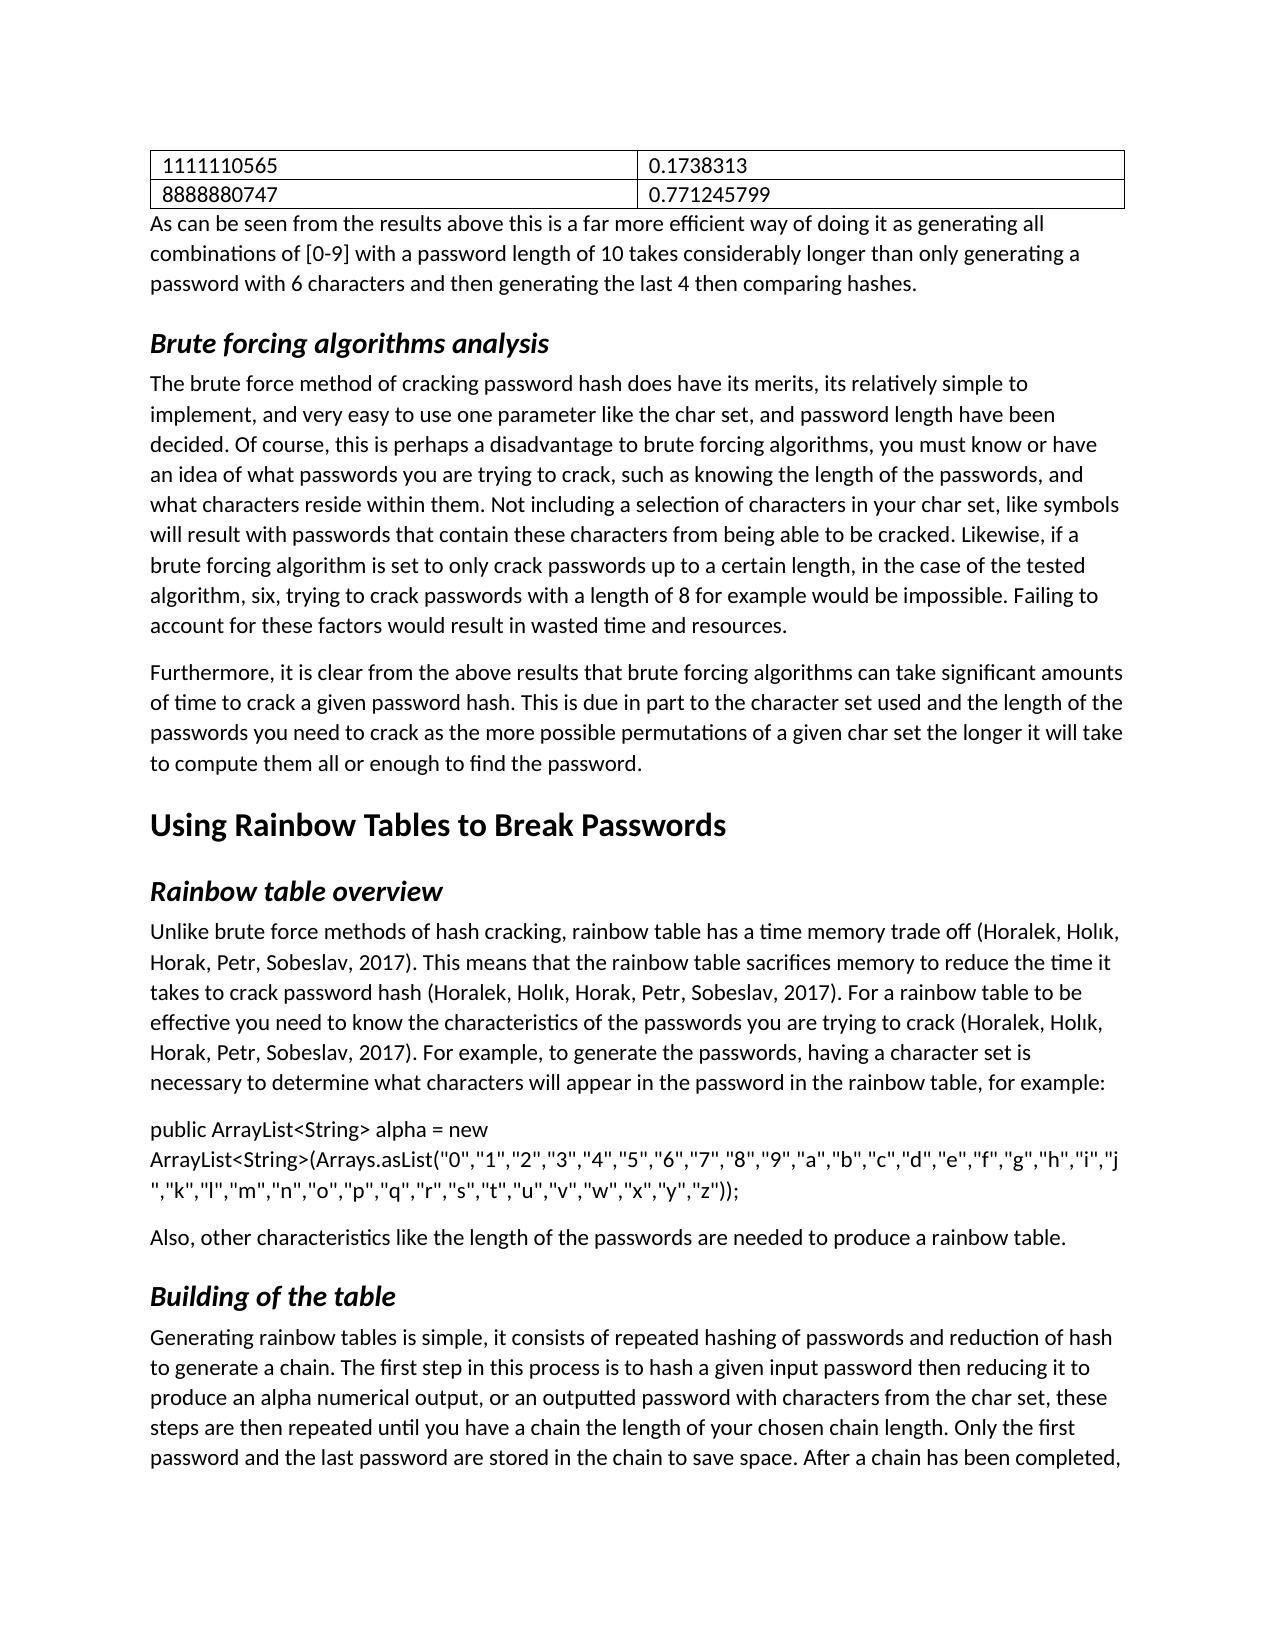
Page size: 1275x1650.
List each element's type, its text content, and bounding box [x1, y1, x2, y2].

text Furthermore, it is clear from the above results that brute forcing algorithms can take significant amounts of time to crack a given password hash. This is due in part to the character set used and the length of the passwords you need to crack as the more possible permutations of a given char set the longer it will take to compute them all or enough to find the password. [150, 658, 1125, 777]
text Unlike brute force methods of hash cracking, rainbow table has a time memory trade off (Horalek, Holık, Horak, Petr, Sobeslav, 2017). This means that the rainbow table sacrifices memory to reduce the time it takes to crack password hash (Horalek, Holık, Horak, Petr, Sobeslav, 2017). For a rainbow table to be effective you need to know the characteristics of the passwords you are trying to crack (Horalek, Holık, Horak, Petr, Sobeslav, 2017). For example, to generate the passwords, having a character set is necessary to determine what characters will appear in the password in the rainbow table, for example: [150, 917, 1125, 1097]
subtitle Brute forcing algorithms analysis [150, 325, 1125, 360]
text Also, other characteristics like the length of the passwords are needed to produce a rainbow table. [150, 1223, 1125, 1251]
text The brute force method of cracking password hash does have its merits, its relatively simple to implement, and very easy to use one parameter like the char set, and password length have been decided. Of course, this is perhaps a disadvantage to brute forcing algorithms, you must know or have an idea of what passwords you are trying to crack, such as knowing the length of the passwords, and what characters reside within them. Not including a selection of characters in your char set, like symbols will result with passwords that contain these characters from being able to be cracked. Likewise, if a brute forcing algorithm is set to only crack passwords up to a certain length, in the case of the tested algorithm, six, trying to crack passwords with a length of 8 for example would be impossible. Failing to account for these factors would result in wasted time and resources. [150, 369, 1125, 639]
table_cell 0.771245799 [638, 180, 1124, 208]
table_cell 1111110565 [151, 151, 637, 179]
subtitle Rainbow table overview [150, 873, 1125, 908]
subtitle Using Rainbow Tables to Break Passwords [150, 804, 1125, 844]
text As can be seen from the results above this is a far more efficient way of doing it as generating all combinations of [0-9] with a password length of 10 takes considerably longer than only generating a password with 6 characters and then generating the last 4 then comparing hashes. [150, 209, 1125, 298]
table_cell 8888880747 [151, 180, 637, 208]
subtitle Building of the table [150, 1278, 1125, 1313]
table_cell 0.1738313 [638, 151, 1124, 179]
